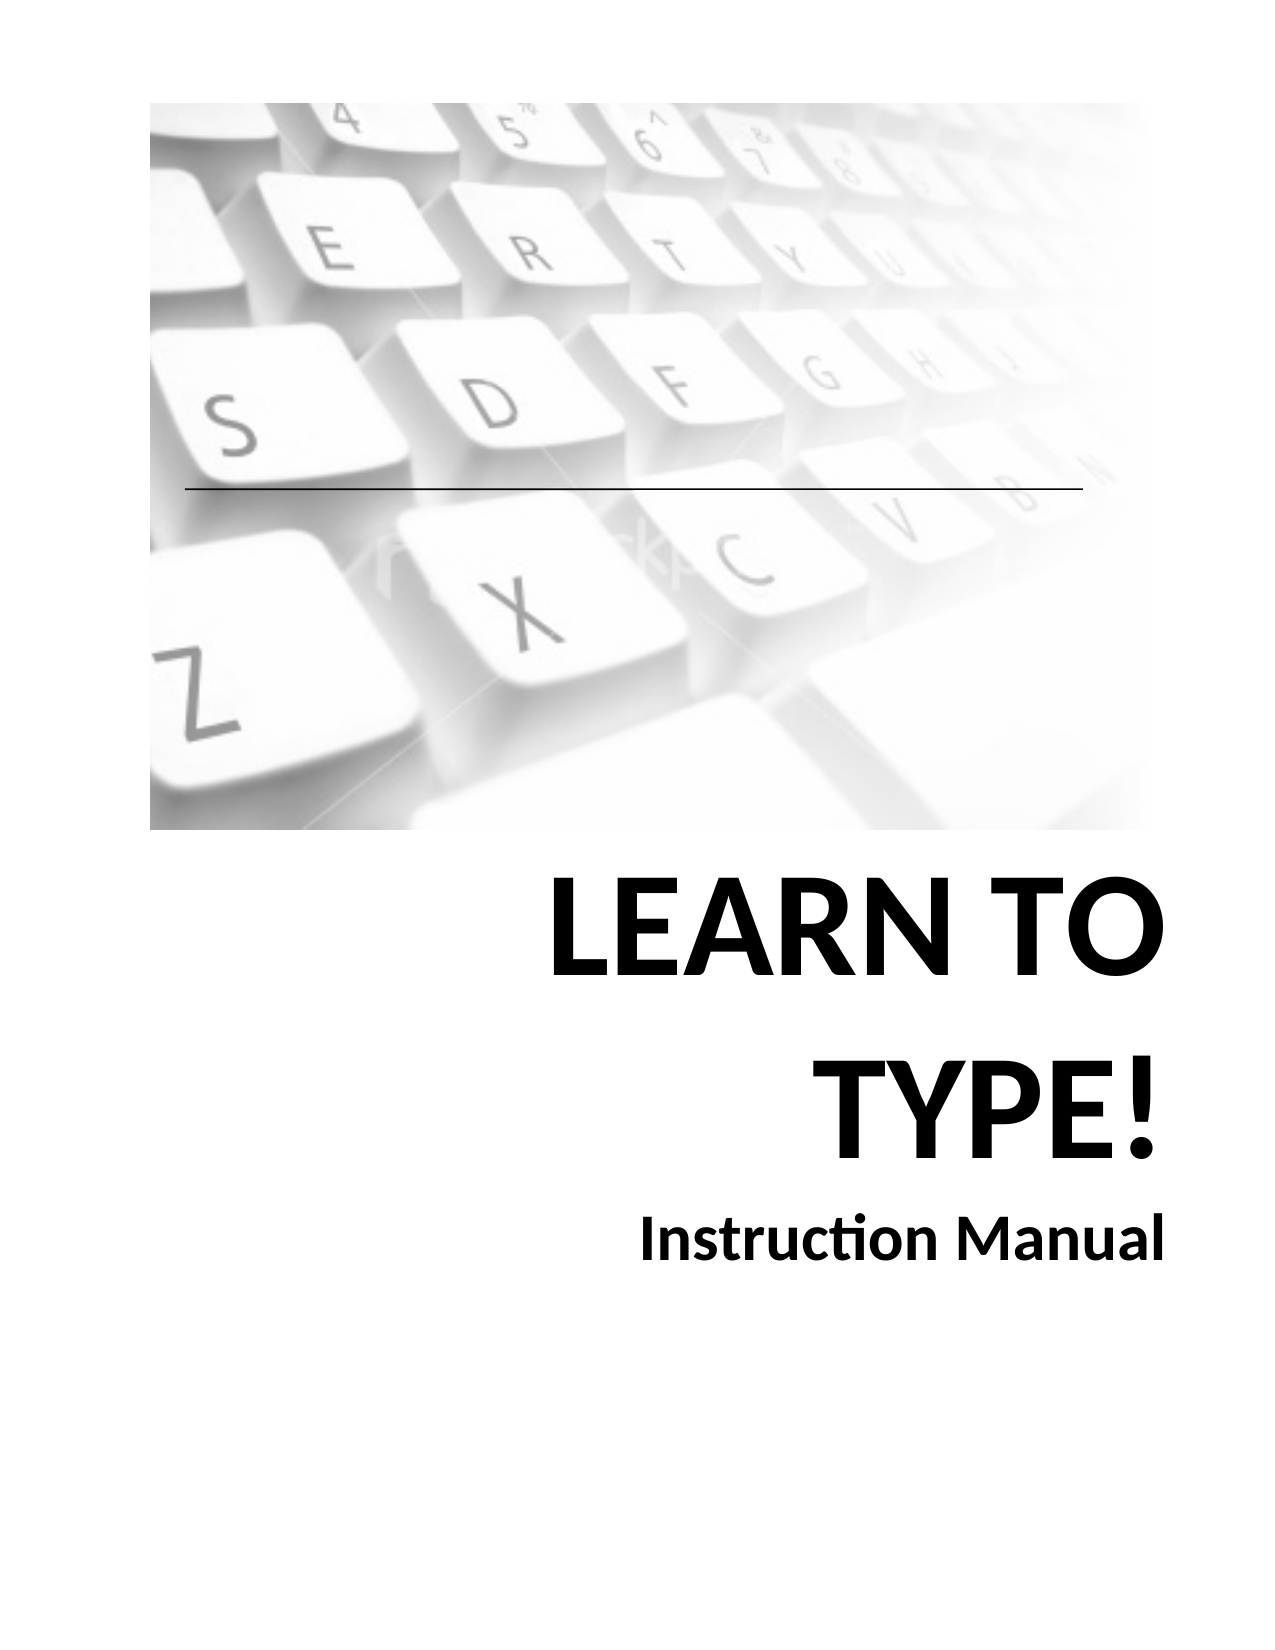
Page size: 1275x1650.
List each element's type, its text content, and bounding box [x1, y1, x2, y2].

picture [150, 103, 1148, 830]
text Instruction Manual [187, 1196, 1167, 1277]
